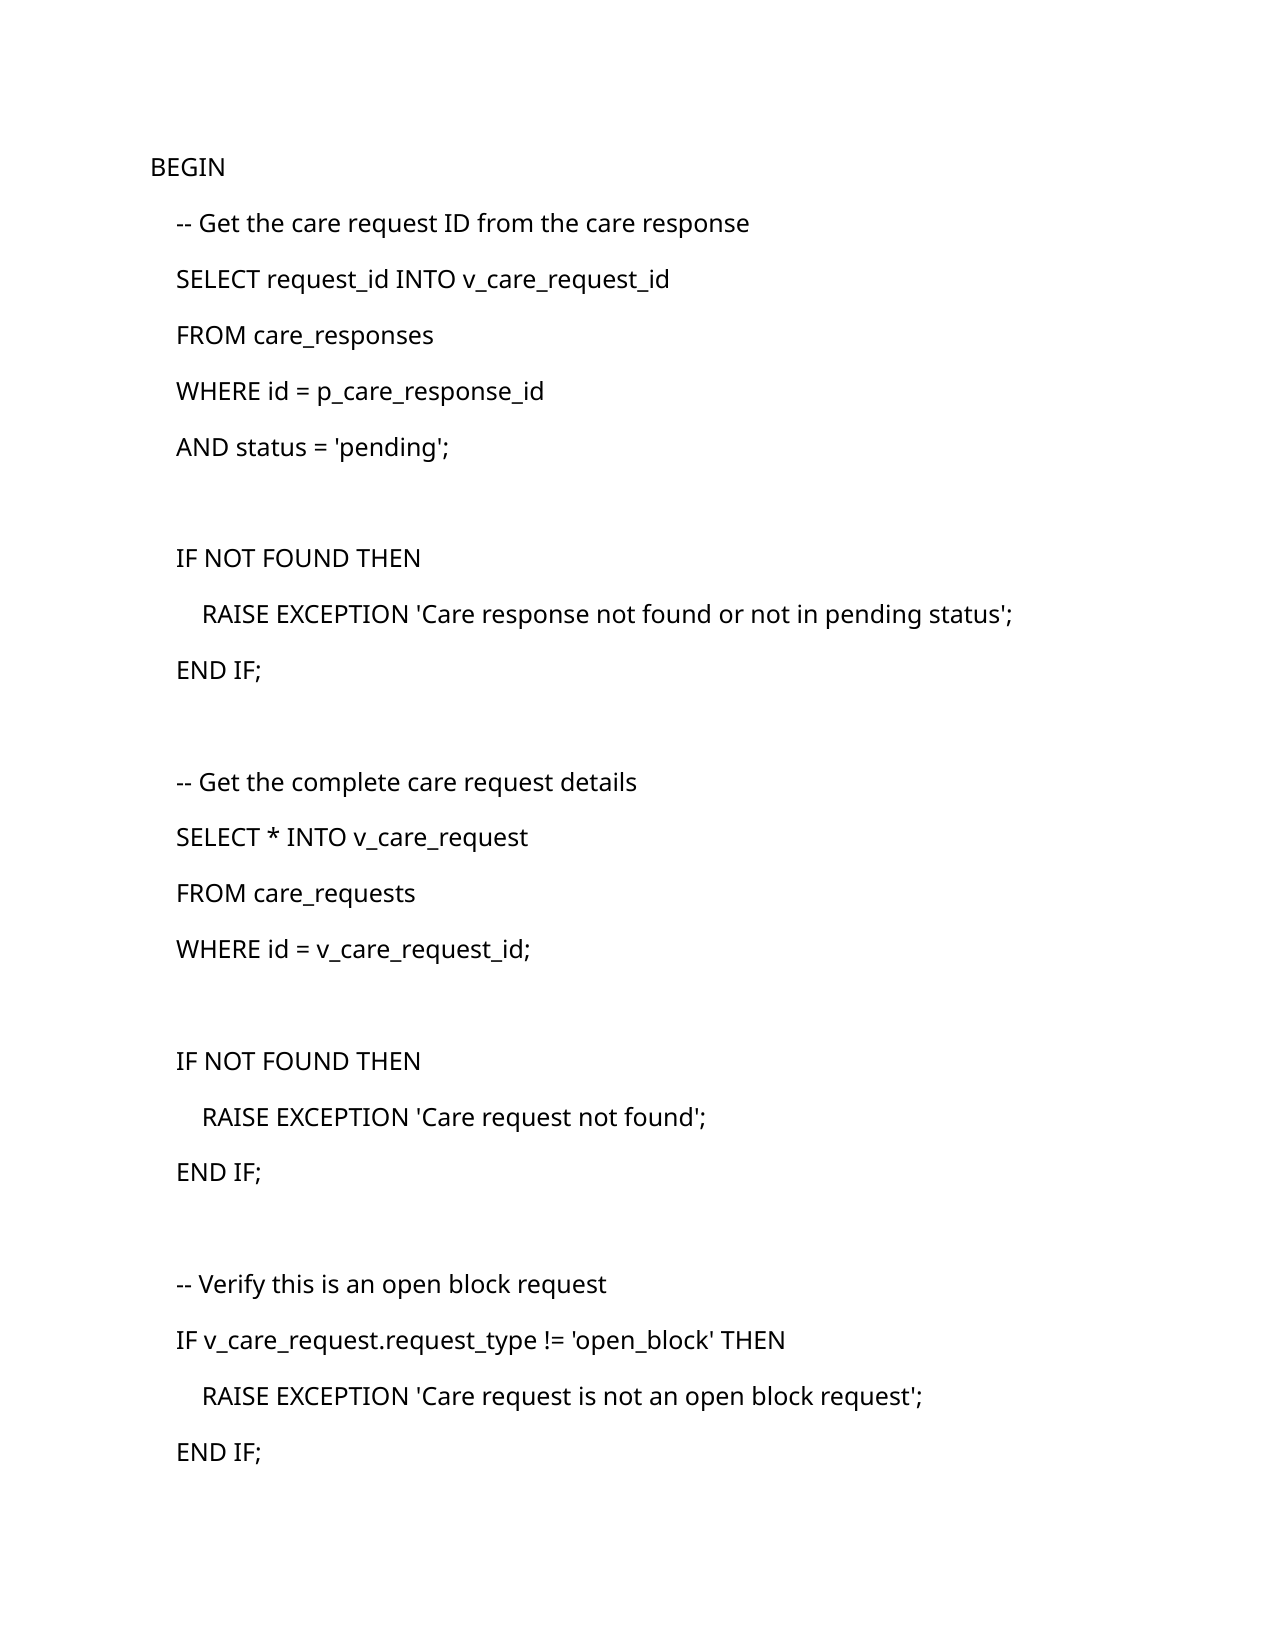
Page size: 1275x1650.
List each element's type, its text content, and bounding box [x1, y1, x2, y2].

text RAISE EXCEPTION 'Care response not found or not in pending status'; [150, 597, 1125, 631]
text SELECT request_id INTO v_care_request_id [150, 262, 1125, 296]
text WHERE id = p_care_response_id [150, 373, 1125, 407]
text END IF; [150, 652, 1125, 687]
text AND status = 'pending'; [150, 429, 1125, 463]
text RAISE EXCEPTION 'Care request not found'; [150, 1099, 1125, 1133]
text -- Get the care request ID from the care response [150, 206, 1125, 240]
text IF NOT FOUND THEN [150, 541, 1125, 575]
text IF NOT FOUND THEN [150, 1043, 1125, 1077]
text FROM care_responses [150, 317, 1125, 352]
text END IF; [150, 1434, 1125, 1468]
text -- Get the complete care request details [150, 764, 1125, 798]
text WHERE id = v_care_request_id; [150, 932, 1125, 966]
text END IF; [150, 1155, 1125, 1189]
text RAISE EXCEPTION 'Care request is not an open block request'; [150, 1378, 1125, 1412]
text BEGIN [150, 150, 1125, 184]
text IF v_care_request.request_type != 'open_block' THEN [150, 1322, 1125, 1357]
text -- Verify this is an open block request [150, 1267, 1125, 1301]
text FROM care_requests [150, 876, 1125, 910]
text SELECT * INTO v_care_request [150, 820, 1125, 854]
